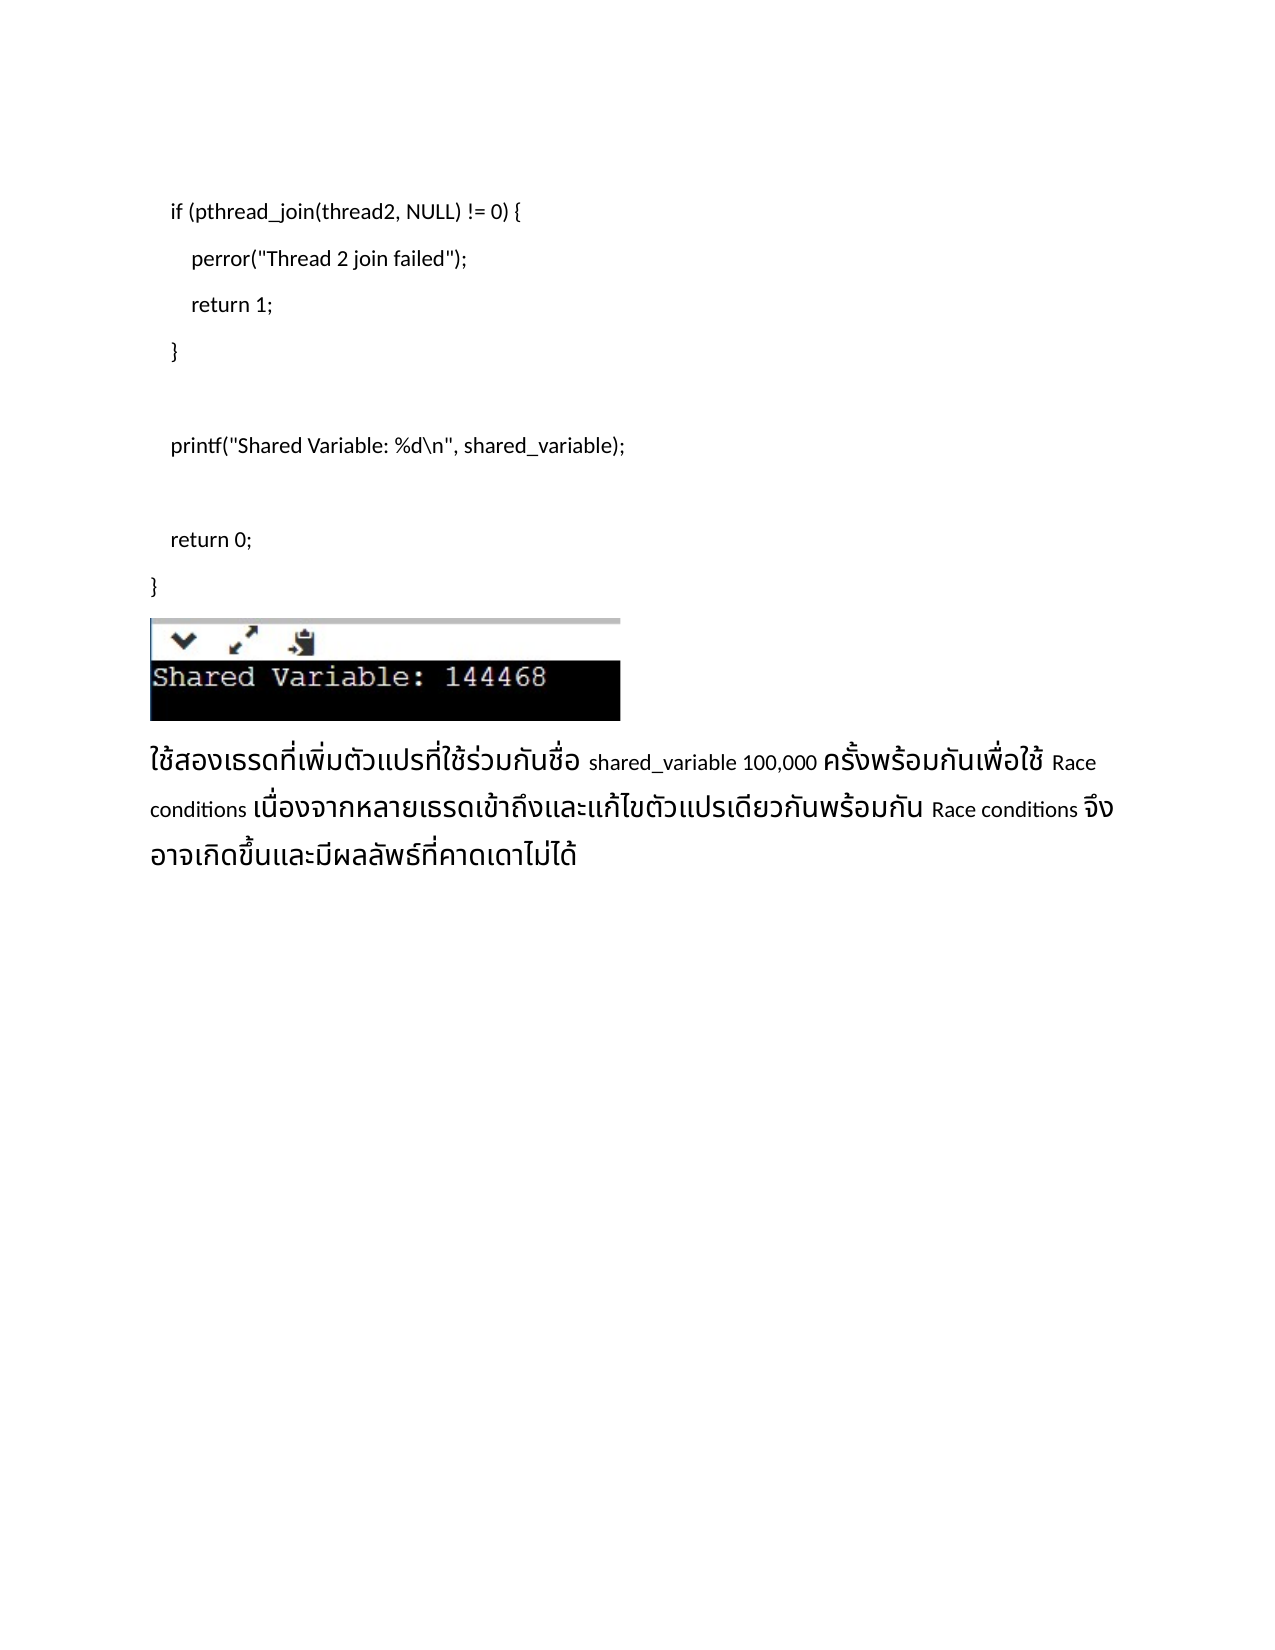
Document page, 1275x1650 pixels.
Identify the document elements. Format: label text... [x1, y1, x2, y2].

text } [150, 337, 1125, 366]
text return 0; [150, 525, 1125, 553]
text if (pthread_join(thread2, NULL) != 0) { [150, 197, 1125, 225]
text } [150, 572, 1125, 600]
text printf("Shared Variable: %d\n", shared_variable); [150, 431, 1125, 459]
text perror("Thread 2 join failed"); [150, 244, 1125, 272]
text ใช้สองเธรดที่เพิ่มตัวแปรที่ใช้ร่วมกันชื่อ shared_variable 100,000 ครั้งพร้อมกันเพื่อใช้ Race conditions เนื่องจากหลายเธรดเข้าถึงและแก้ไขตัวแปรเดียวกันพร้อมกัน Race conditions จึงอาจเกิดขึ้นและมีผลลัพธ์ที่คาดเดาไม่ได้ [150, 739, 1125, 878]
text return 1; [150, 291, 1125, 319]
picture [150, 618, 621, 721]
